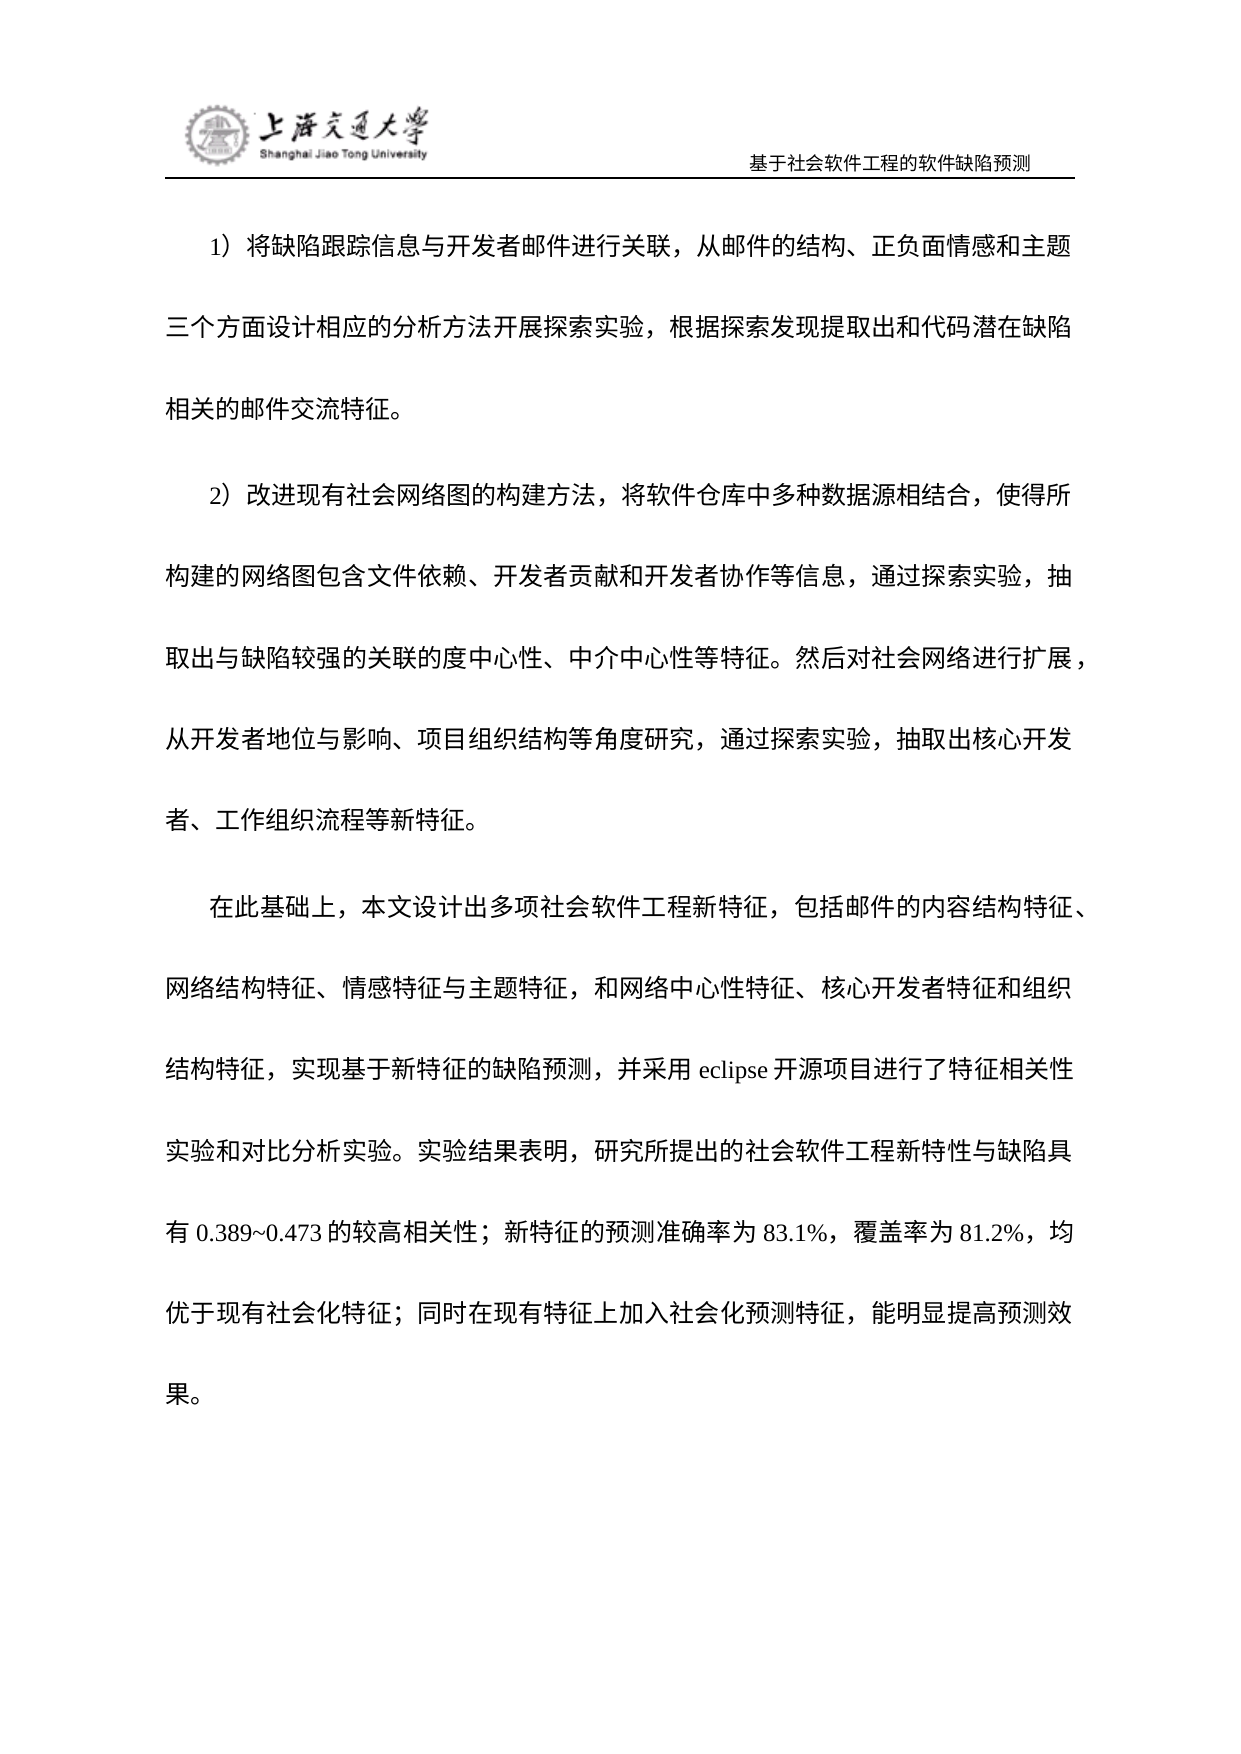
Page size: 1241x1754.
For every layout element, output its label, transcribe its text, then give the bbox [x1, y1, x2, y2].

text 2）改进现有社会网络图的构建方法，将软件仓库中多种数据源相结合，使得所构建的网络图包含文件依赖、开发者贡献和开发者协作等信息，通过探索实验，抽取出与缺陷较强的关联的度中心性、中介中心性等特征。然后对社会网络进行扩展，从开发者地位与影响、项目组织结构等角度研究，通过探索实验，抽取出核心开发者、工作组织流程等新特征。 [165, 461, 1075, 851]
text 在此基础上，本文设计出多项社会软件工程新特征，包括邮件的内容结构特征、网络结构特征、情感特征与主题特征，和网络中心性特征、核心开发者特征和组织结构特征，实现基于新特征的缺陷预测，并采用eclipse开源项目进行了特征相关性实验和对比分析实验。实验结果表明，研究所提出的社会软件工程新特性与缺陷具有0.389~0.473的较高相关性；新特征的预测准确率为83.1%，覆盖率为81.2%，均优于现有社会化特征；同时在现有特征上加入社会化预测特征，能明显提高预测效果。 [165, 873, 1075, 1425]
picture [165, 88, 444, 170]
text 1）将缺陷跟踪信息与开发者邮件进行关联，从邮件的结构、正负面情感和主题三个方面设计相应的分析方法开展探索实验，根据探索发现提取出和代码潜在缺陷相关的邮件交流特征。 [165, 212, 1075, 440]
